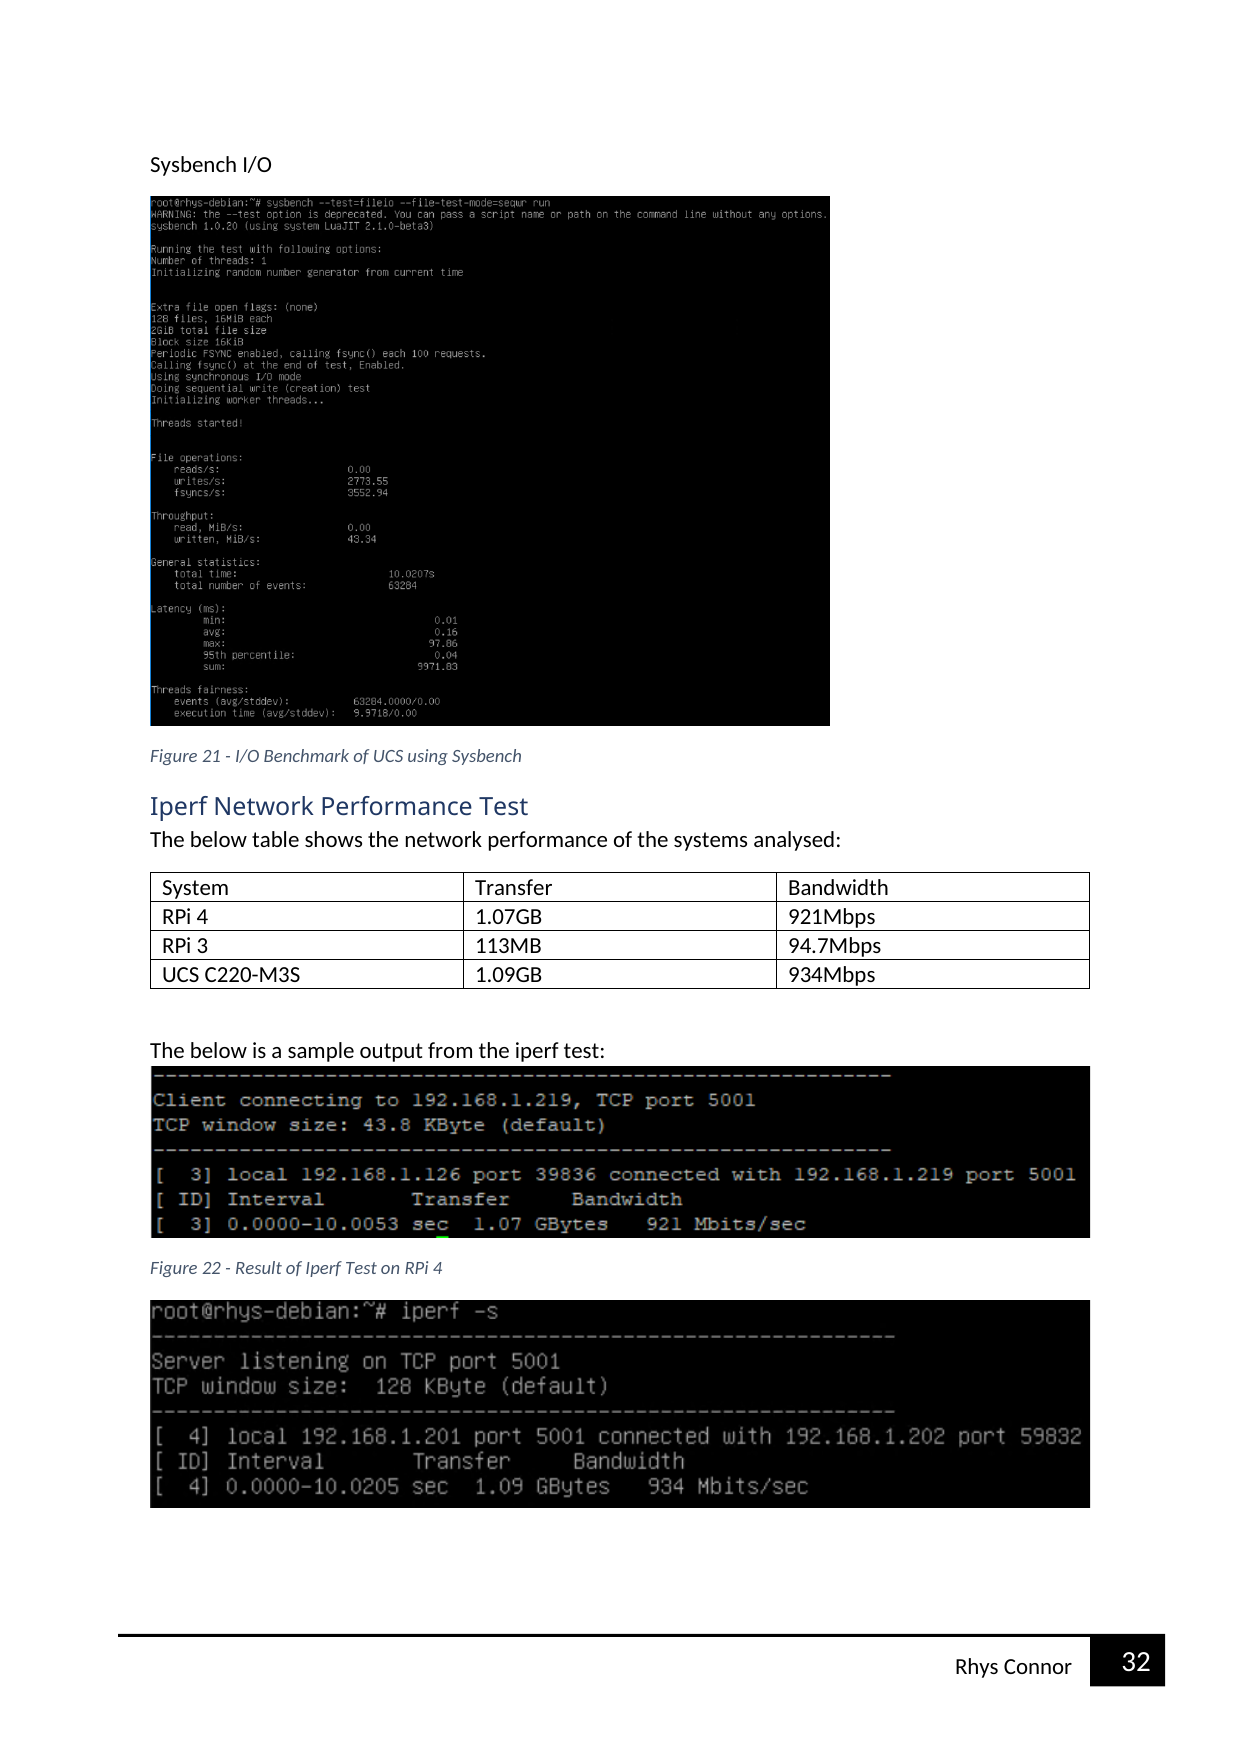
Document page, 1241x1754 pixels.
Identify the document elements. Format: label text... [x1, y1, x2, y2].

table_cell RPi 3 [151, 931, 463, 959]
table_cell 94.7Mbps [777, 931, 1089, 959]
table_cell RPi 4 [151, 902, 463, 930]
table_cell 1.09GB [464, 960, 776, 988]
text Sysbench I/O [150, 150, 1090, 178]
text The below table shows the network performance of the systems analysed: [150, 825, 1090, 853]
table_cell 921Mbps [777, 902, 1089, 930]
picture [150, 1300, 1091, 1508]
table_header System [151, 873, 463, 901]
picture [150, 1066, 1091, 1238]
table_cell UCS C220-M3S [151, 960, 463, 988]
table_cell 113MB [464, 931, 776, 959]
table_header Bandwidth [777, 873, 1089, 901]
picture [150, 196, 830, 726]
table_header Transfer [464, 873, 776, 901]
table_cell 934Mbps [777, 960, 1089, 988]
subtitle Iperf Network Performance Test [150, 788, 1090, 822]
text The below is a sample output from the iperf test: [150, 1036, 1090, 1066]
table_cell 1.07GB [464, 902, 776, 930]
